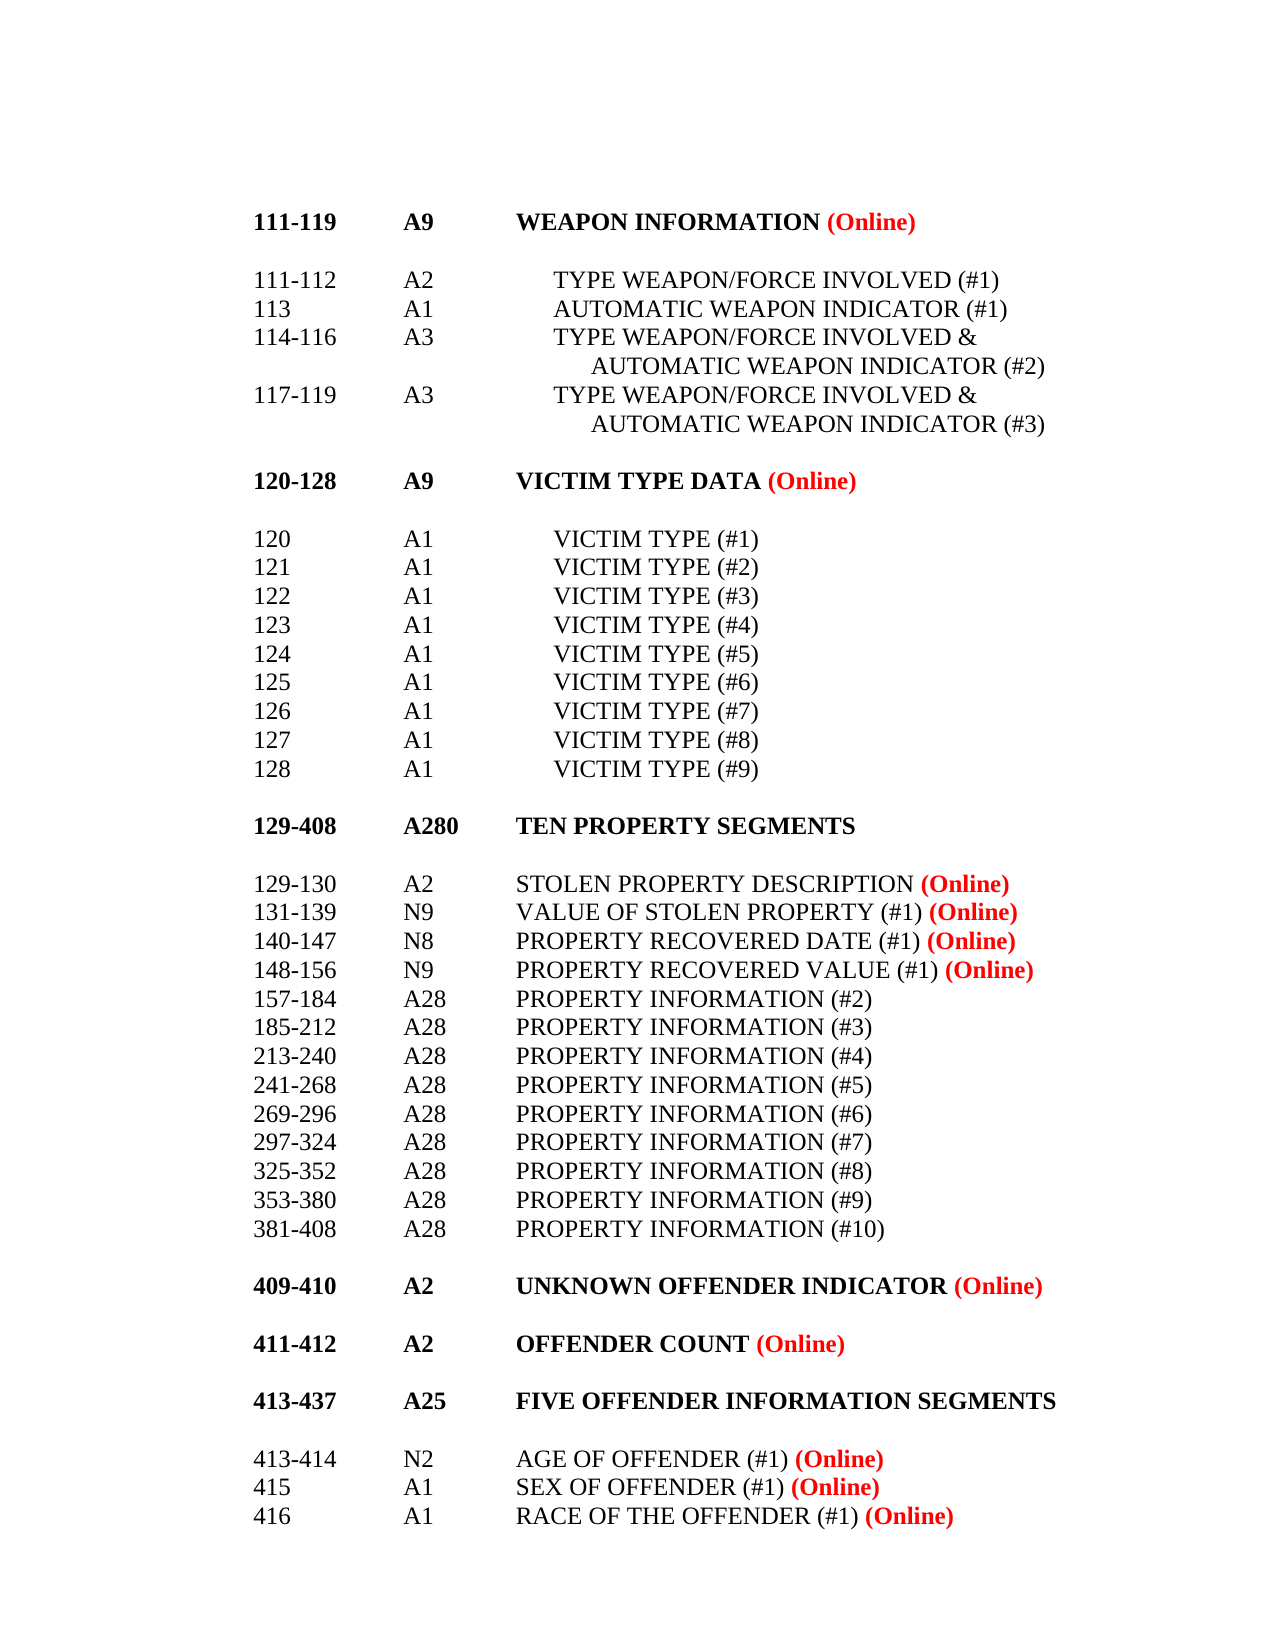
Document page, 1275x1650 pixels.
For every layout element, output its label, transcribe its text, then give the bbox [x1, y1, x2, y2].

text 120-128 A9 VICTIM TYPE DATA (Online) [141, 466, 1116, 495]
text 120 A1 VICTIM TYPE (#1) [141, 524, 1116, 552]
text 409-410 A2 UNKNOWN OFFENDER INDICATOR (Online) [141, 1271, 1116, 1300]
text 122 A1 VICTIM TYPE (#3) [141, 581, 1116, 610]
text 123 A1 VICTIM TYPE (#4) [141, 610, 1116, 639]
text AUTOMATIC WEAPON INDICATOR (#3) [141, 409, 1116, 437]
text 127 A1 VICTIM TYPE (#8) [141, 725, 1116, 754]
text 121 A1 VICTIM TYPE (#2) [141, 552, 1116, 581]
text 411-412 A2 OFFENDER COUNT (Online) [141, 1329, 1116, 1357]
text 129-408 A280 TEN PROPERTY SEGMENTS [141, 811, 1116, 840]
text 353-380 A28 PROPERTY INFORMATION (#9) [253, 1185, 1116, 1214]
text 325-352 A28 PROPERTY INFORMATION (#8) [253, 1156, 1116, 1185]
text 111-112 A2 TYPE WEAPON/FORCE INVOLVED (#1) [141, 265, 1116, 294]
text 113 A1 AUTOMATIC WEAPON INDICATOR (#1) [141, 294, 1116, 322]
text 128 A1 VICTIM TYPE (#9) [141, 754, 1116, 782]
text 415 A1 SEX OF OFFENDER (#1) (Online) [141, 1472, 1116, 1501]
text 124 A1 VICTIM TYPE (#5) [141, 639, 1116, 667]
text 111-119 A9 WEAPON INFORMATION (Online) [141, 207, 1116, 236]
text 157-184 A28 PROPERTY INFORMATION (#2) [141, 984, 1116, 1012]
text AUTOMATIC WEAPON INDICATOR (#2) [141, 351, 1116, 380]
text 213-240 A28 PROPERTY INFORMATION (#4) [253, 1041, 1116, 1070]
text 126 A1 VICTIM TYPE (#7) [141, 696, 1116, 725]
text 185-212 A28 PROPERTY INFORMATION (#3) [253, 1012, 1116, 1041]
text 129-130 A2 STOLEN PROPERTY DESCRIPTION (Online) [141, 869, 1116, 897]
text 125 A1 VICTIM TYPE (#6) [141, 667, 1116, 696]
text 416 A1 RACE OF THE OFFENDER (#1) (Online) [253, 1501, 1116, 1530]
text 241-268 A28 PROPERTY INFORMATION (#5) [253, 1070, 1116, 1099]
text 117-119 A3 TYPE WEAPON/FORCE INVOLVED & [141, 380, 1116, 409]
text 114-116 A3 TYPE WEAPON/FORCE INVOLVED & [141, 322, 1116, 351]
text 148-156 N9 PROPERTY RECOVERED VALUE (#1) (Online) [141, 955, 1116, 984]
text 413-414 N2 AGE OF OFFENDER (#1) (Online) [253, 1444, 1116, 1472]
text 269-296 A28 PROPERTY INFORMATION (#6) [253, 1099, 1116, 1127]
text 381-408 A28 PROPERTY INFORMATION (#10) [253, 1214, 1116, 1242]
text 131-139 N9 VALUE OF STOLEN PROPERTY (#1) (Online) [141, 897, 1116, 926]
text 413-437 A25 FIVE OFFENDER INFORMATION SEGMENTS [141, 1386, 1116, 1415]
text 140-147 N8 PROPERTY RECOVERED DATE (#1) (Online) [141, 926, 1116, 955]
text 297-324 A28 PROPERTY INFORMATION (#7) [253, 1127, 1116, 1156]
